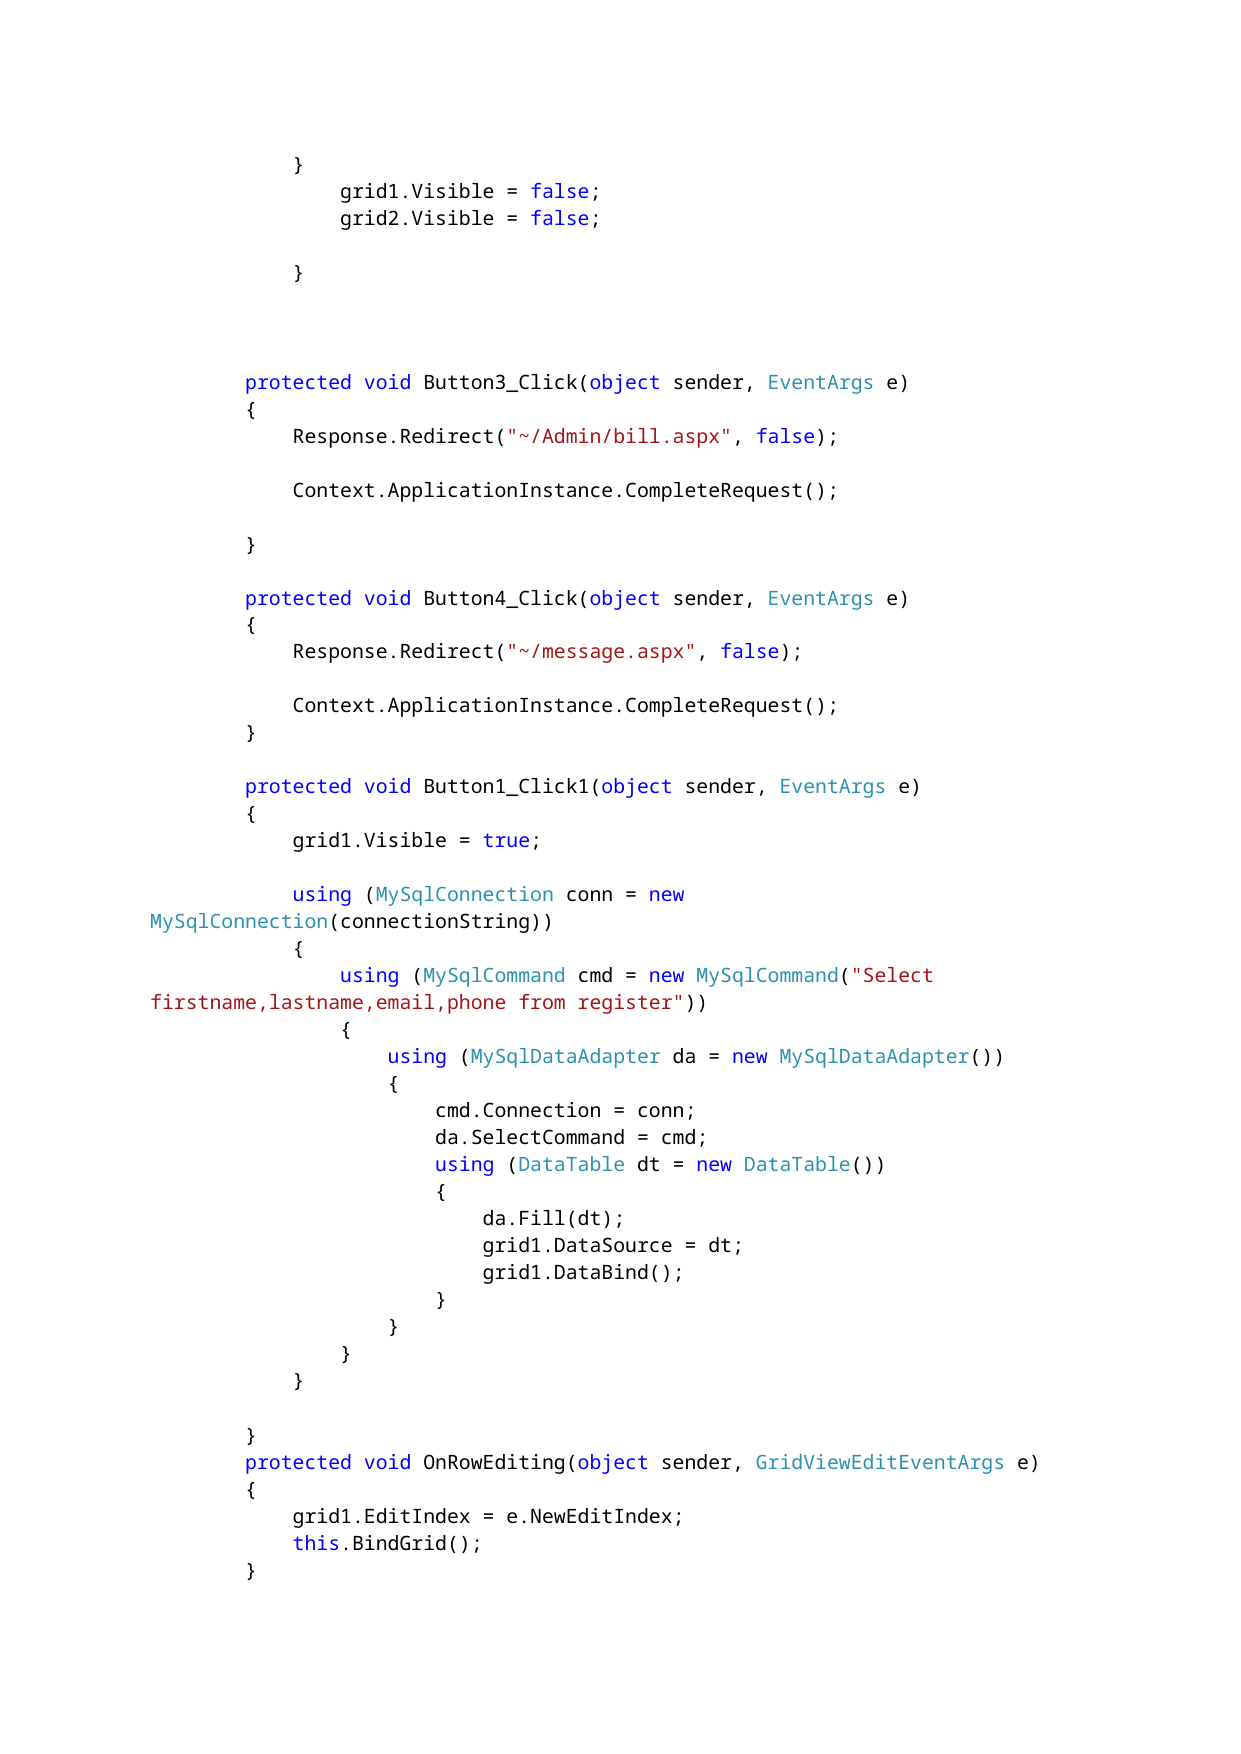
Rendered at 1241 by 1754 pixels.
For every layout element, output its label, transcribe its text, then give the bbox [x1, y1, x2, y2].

text } [150, 1556, 1090, 1583]
text grid1.EditIndex = e.NewEditIndex; [150, 1502, 1090, 1529]
text { [150, 934, 1090, 961]
text } [150, 1421, 1090, 1448]
text protected void Button3_Click(object sender, EventArgs e) [150, 368, 1090, 395]
text grid1.DataBind(); [150, 1258, 1090, 1285]
text } [150, 1285, 1090, 1312]
text Response.Redirect("~/Admin/bill.aspx", false); [150, 422, 1090, 449]
text } [150, 150, 1090, 177]
text grid1.Visible = false; [150, 177, 1090, 204]
text grid2.Visible = false; [150, 204, 1090, 231]
text protected void OnRowEditing(object sender, GridViewEditEventArgs e) [150, 1448, 1090, 1475]
text using (DataTable dt = new DataTable()) [150, 1150, 1090, 1177]
text protected void Button4_Click(object sender, EventArgs e) [150, 584, 1090, 611]
text } [150, 719, 1090, 746]
text using (MySqlConnection conn = new MySqlConnection(connectionString)) [150, 881, 1090, 934]
text using (MySqlCommand cmd = new MySqlCommand("Select firstname,lastname,email,phone from register")) [150, 961, 1090, 1015]
text cmd.Connection = conn; [150, 1096, 1090, 1123]
text grid1.Visible = true; [150, 827, 1090, 853]
text } [150, 530, 1090, 557]
text } [150, 1366, 1090, 1393]
text protected void Button1_Click1(object sender, EventArgs e) [150, 773, 1090, 799]
text grid1.DataSource = dt; [150, 1231, 1090, 1258]
text { [150, 1015, 1090, 1042]
text } [150, 1312, 1090, 1339]
text { [150, 1177, 1090, 1204]
text { [150, 395, 1090, 422]
text { [150, 1069, 1090, 1096]
text } [150, 1339, 1090, 1366]
text da.Fill(dt); [150, 1204, 1090, 1231]
text using (MySqlDataAdapter da = new MySqlDataAdapter()) [150, 1042, 1090, 1069]
text } [150, 258, 1090, 285]
text this.BindGrid(); [150, 1529, 1090, 1556]
text { [150, 611, 1090, 638]
text da.SelectCommand = cmd; [150, 1123, 1090, 1150]
text Context.ApplicationInstance.CompleteRequest(); [150, 476, 1090, 503]
text { [150, 1475, 1090, 1502]
text Context.ApplicationInstance.CompleteRequest(); [150, 692, 1090, 719]
text { [150, 799, 1090, 827]
text Response.Redirect("~/message.aspx", false); [150, 638, 1090, 665]
